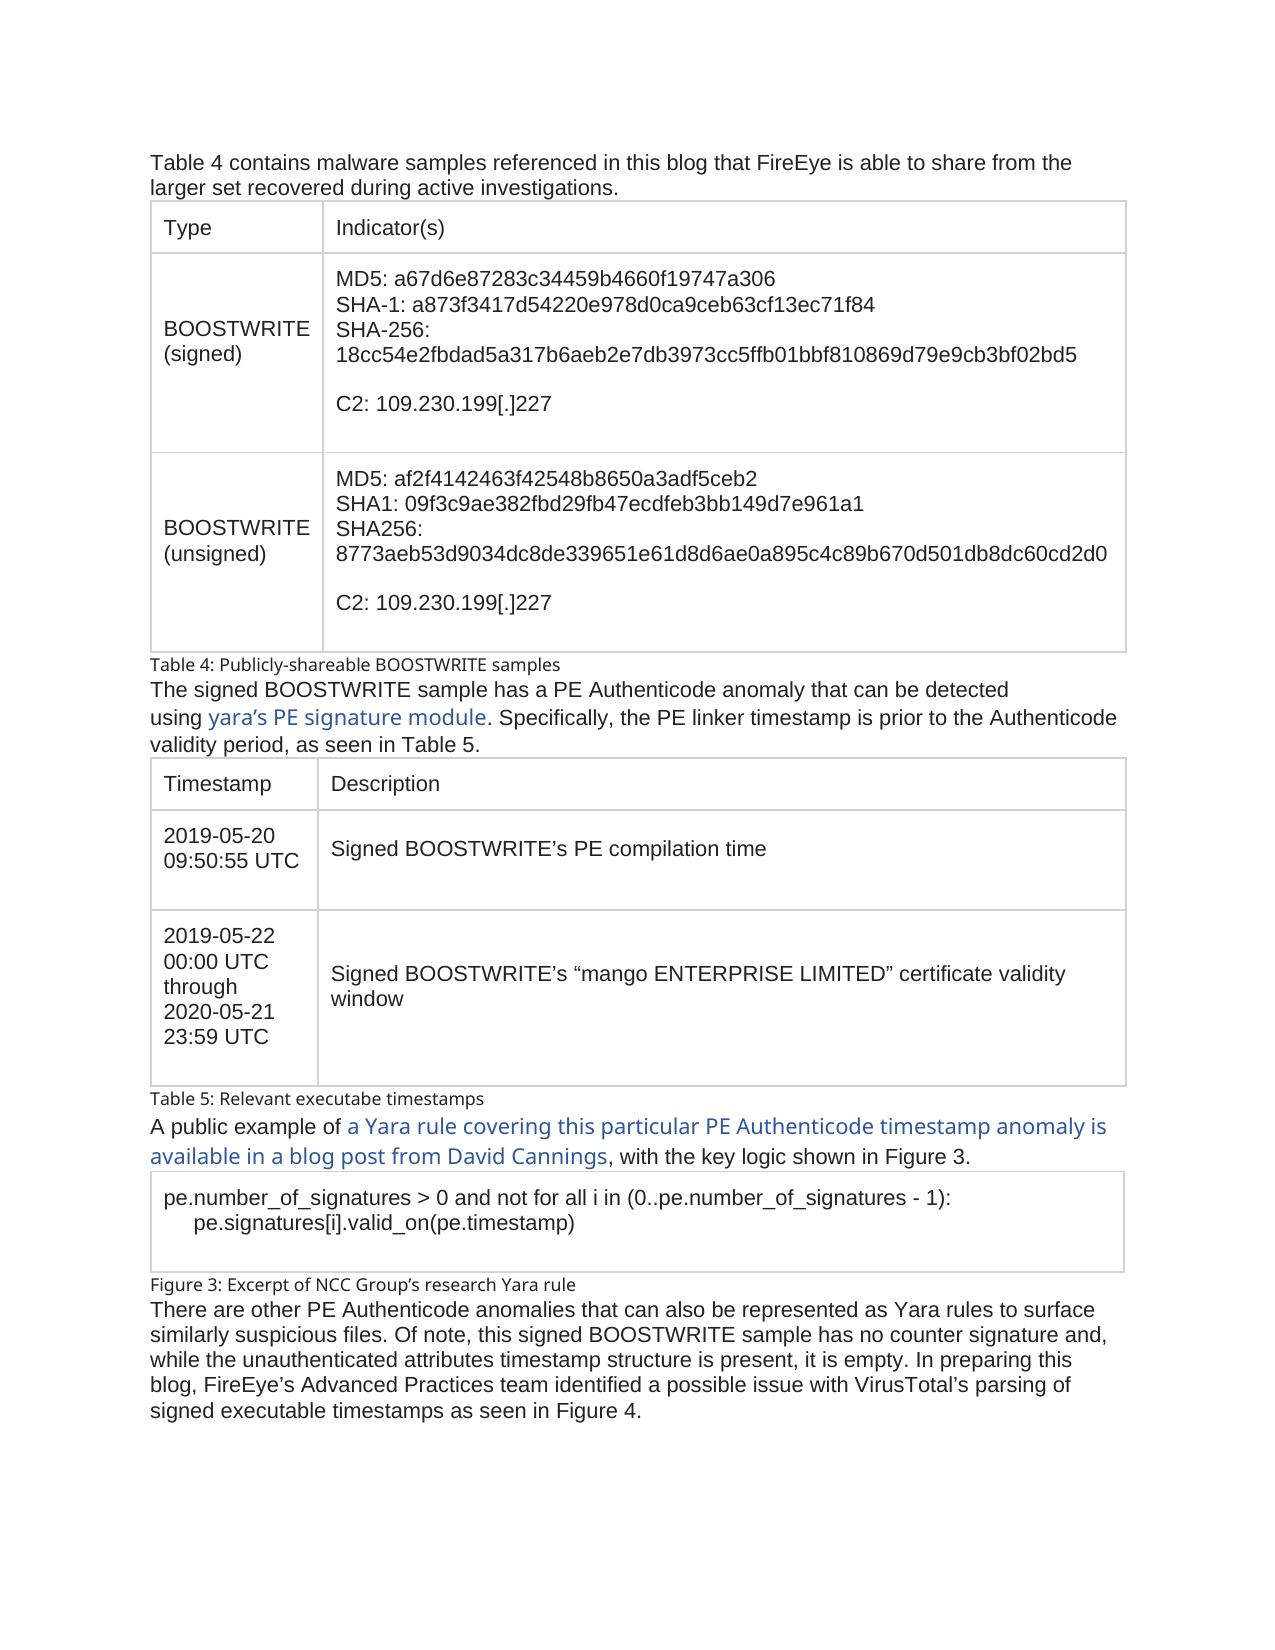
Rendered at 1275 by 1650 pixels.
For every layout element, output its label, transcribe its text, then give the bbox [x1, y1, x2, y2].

table_cell MD5: a67d6e87283c34459b4660f19747a306 SHA-1: a873f3417d54220e978d0ca9ceb63cf13ec71f84 SHA-256: 18cc54e2fbdad5a317b6aeb2e7db3973cc5ffb01bbf810869d79e9cb3bf02bd5 C2: 109.230.199[.]227 [324, 254, 1125, 452]
table_cell Signed BOOSTWRITE’s PE compilation time [319, 811, 1125, 909]
table_header Timestamp [152, 759, 317, 809]
text A public example of a Yara rule covering this particular PE Authenticode timestamp anomaly is available in a blog post from David Cannings, with the key logic shown in Figure 3. [150, 1111, 1125, 1171]
table_cell BOOSTWRITE (unsigned) [152, 453, 322, 651]
table_cell Signed BOOSTWRITE’s “mango ENTERPRISE LIMITED” certificate validity window [319, 911, 1125, 1085]
table_cell 2019-05-22 00:00 UTC through 2020-05-21 23:59 UTC [152, 911, 317, 1085]
text The signed BOOSTWRITE sample has a PE Authenticode anomaly that can be detected using yara’s PE signature module. Specifically, the PE linker timestamp is prior to the Authenticode validity period, as seen in Table 5. [150, 677, 1125, 757]
text Table 4: Publicly-shareable BOOSTWRITE samples [150, 653, 1125, 677]
text There are other PE Authenticode anomalies that can also be represented as Yara rules to surface similarly suspicious files. Of note, this signed BOOSTWRITE sample has no counter signature and, while the unauthenticated attributes timestamp structure is present, it is empty. In preparing this blog, FireEye’s Advanced Practices team identified a possible issue with VirusTotal’s parsing of signed executable timestamps as seen in Figure 4. [150, 1297, 1125, 1423]
text Figure 3: Excerpt of NCC Group’s research Yara rule [150, 1273, 1125, 1297]
text Table 5: Relevant executabe timestamps [150, 1087, 1125, 1111]
table_header pe.number_of_signatures > 0 and not for all i in (0..pe.number_of_signatures - 1): pe.signatures[i].valid_on(pe.timestamp) [152, 1172, 1123, 1271]
table_cell BOOSTWRITE (signed) [152, 254, 322, 452]
table_header Type [152, 202, 322, 252]
table_cell MD5: af2f4142463f42548b8650a3adf5ceb2 SHA1: 09f3c9ae382fbd29fb47ecdfeb3bb149d7e961a1 SHA256: 8773aeb53d9034dc8de339651e61d8d6ae0a895c4c89b670d501db8dc60cd2d0 C2: 109.230.199[.]227 [324, 453, 1125, 651]
table_header Description [319, 759, 1125, 809]
table_header Indicator(s) [324, 202, 1125, 252]
table_cell 2019-05-20 09:50:55 UTC [152, 811, 317, 909]
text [150, 150, 1125, 200]
